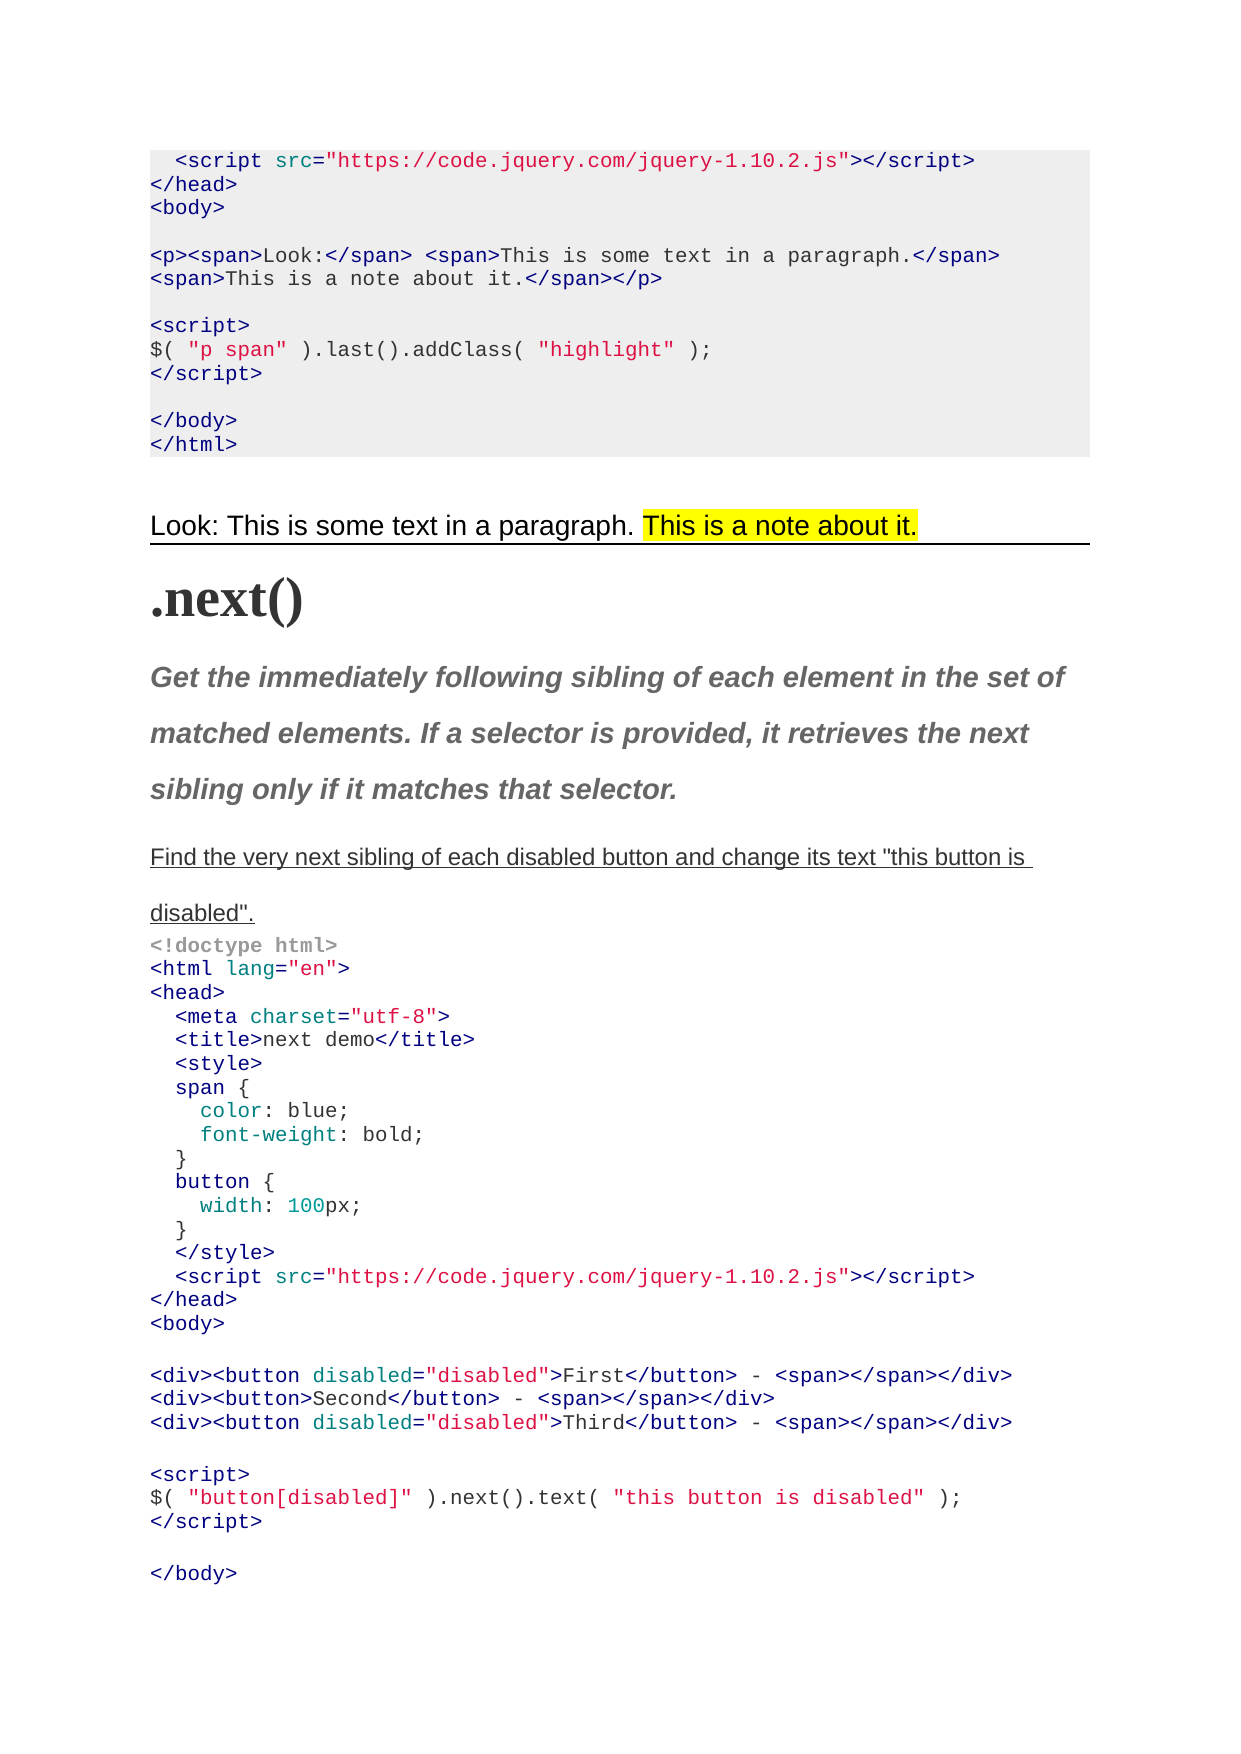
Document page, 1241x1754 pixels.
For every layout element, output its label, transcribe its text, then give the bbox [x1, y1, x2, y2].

text </head> [150, 1289, 1090, 1313]
text </body> [150, 1563, 1090, 1586]
text </script> [150, 363, 1090, 386]
text </html> [150, 434, 1090, 457]
text <head> [150, 982, 1090, 1006]
text <title>next demo</title> [150, 1029, 1090, 1053]
text <body> [150, 1313, 1090, 1337]
subtitle .next() [150, 564, 1090, 629]
text <script> [150, 1464, 1090, 1487]
text </body> [150, 410, 1090, 434]
text <!doctype html> [150, 935, 1090, 958]
text span { [150, 1077, 1090, 1100]
text <html lang="en"> [150, 958, 1090, 982]
text color: blue; [150, 1100, 1090, 1124]
text <div><button>Second</button> - <span></span></div> [150, 1388, 1090, 1412]
text Look: This is some text in a paragraph. This is a note about it. [150, 509, 1090, 543]
text } [150, 1148, 1090, 1171]
text </style> [150, 1242, 1090, 1266]
text width: 100px; [150, 1195, 1090, 1218]
text <body> [150, 197, 1090, 221]
text $( "p span" ).last().addClass( "highlight" ); [150, 339, 1090, 363]
text <div><button disabled="disabled">First</button> - <span></span></div> [150, 1365, 1090, 1388]
text <p><span>Look:</span> <span>This is some text in a paragraph.</span> <span>This is a note about it.</span></p> [150, 244, 1090, 292]
subtitle Get the immediately following sibling of each element in the set of matched elements. If a selector is provided, it retrieves the next sibling only if it matches that selector. [150, 637, 1090, 806]
text button { [150, 1171, 1090, 1195]
text <meta charset="utf-8"> [150, 1006, 1090, 1029]
text </script> [150, 1511, 1090, 1535]
text } [150, 1218, 1090, 1242]
text $( "button[disabled]" ).next().text( "this button is disabled" ); [150, 1487, 1090, 1511]
text <script src="https://code.jquery.com/jquery-1.10.2.js"></script> [150, 1266, 1090, 1289]
text <style> [150, 1053, 1090, 1077]
text <div><button disabled="disabled">Third</button> - <span></span></div> [150, 1412, 1090, 1436]
subtitle Find the very next sibling of each disabled button and change its text "this button is disabled". [150, 814, 1090, 927]
text font-weight: bold; [150, 1124, 1090, 1148]
text </head> [150, 174, 1090, 197]
text <script src="https://code.jquery.com/jquery-1.10.2.js"></script> [150, 150, 1090, 174]
text <script> [150, 316, 1090, 339]
